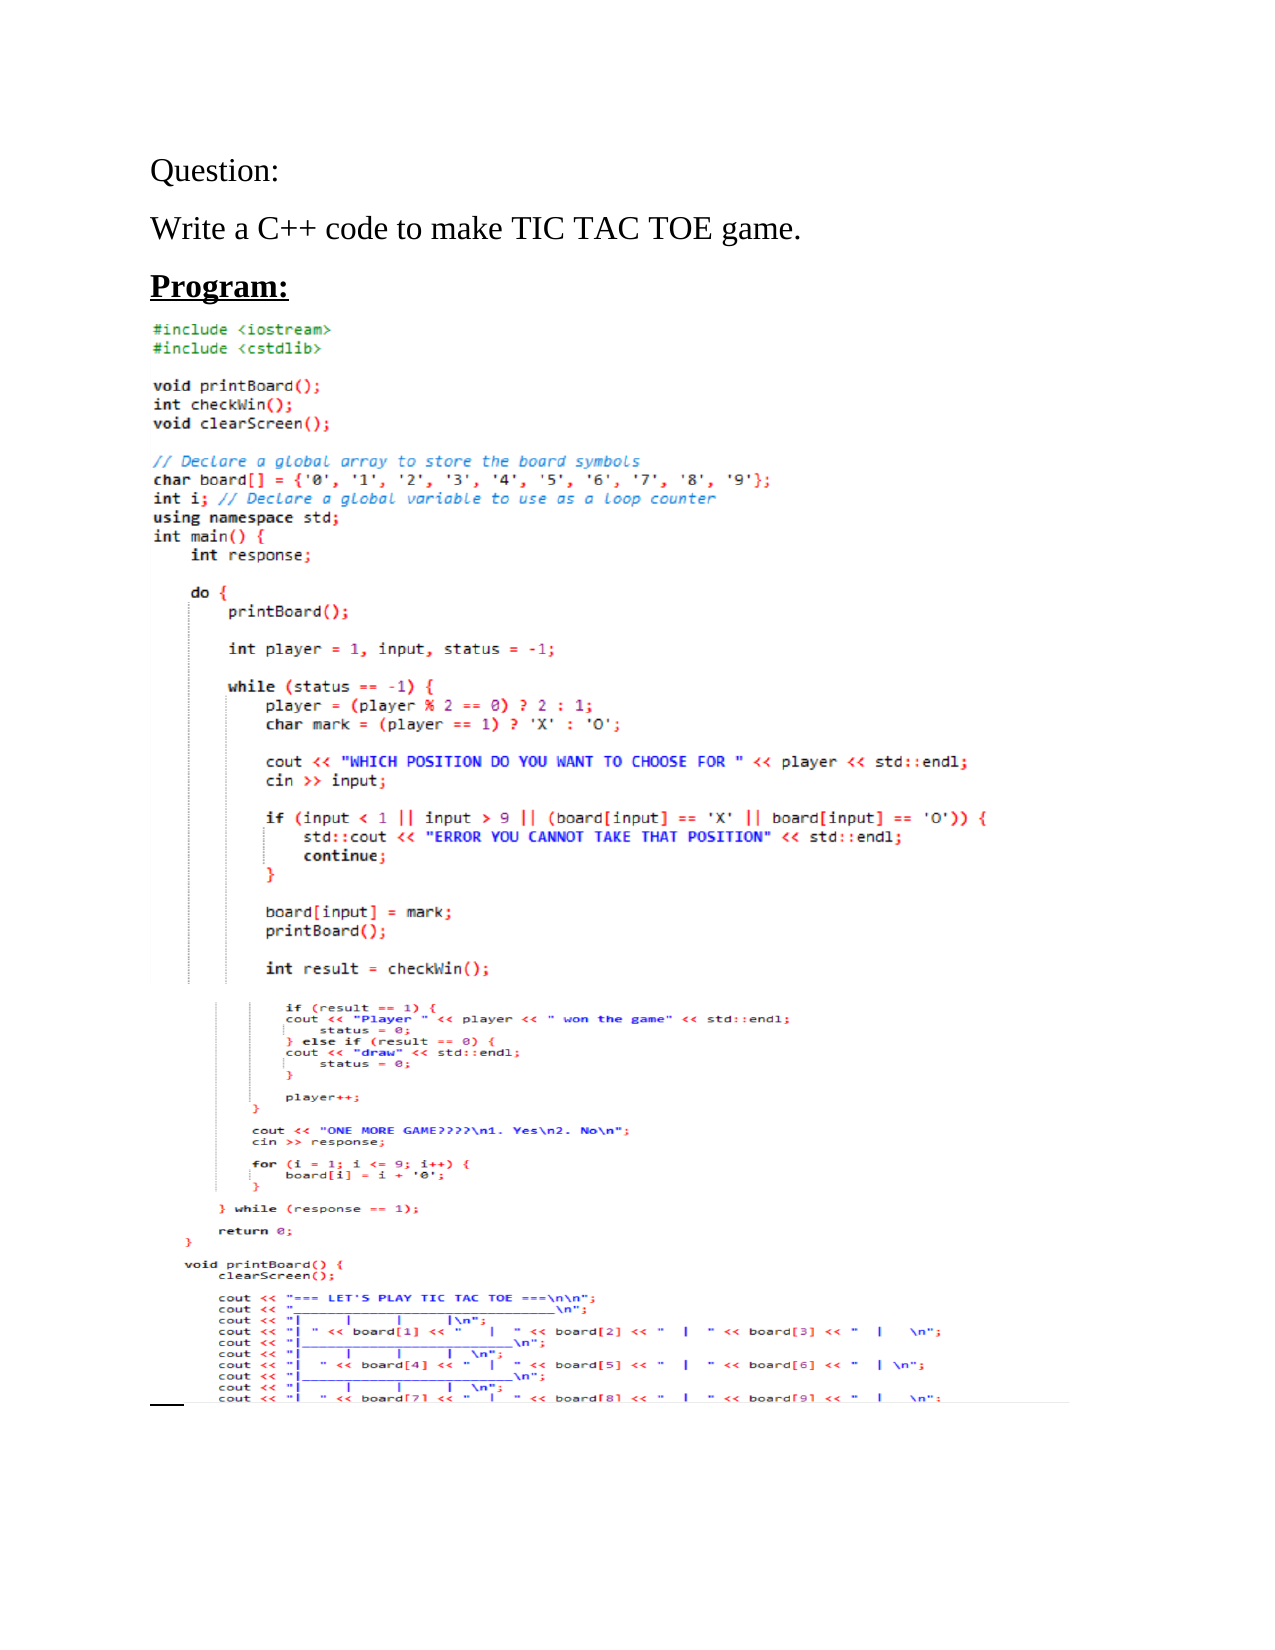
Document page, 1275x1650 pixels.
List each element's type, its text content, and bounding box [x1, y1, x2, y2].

text Question: [150, 150, 1125, 188]
text Program: [150, 266, 1125, 304]
picture [183, 1002, 1070, 1403]
text Write a C++ code to make TIC TAC TOE game. [150, 208, 1125, 246]
picture [150, 324, 1125, 984]
